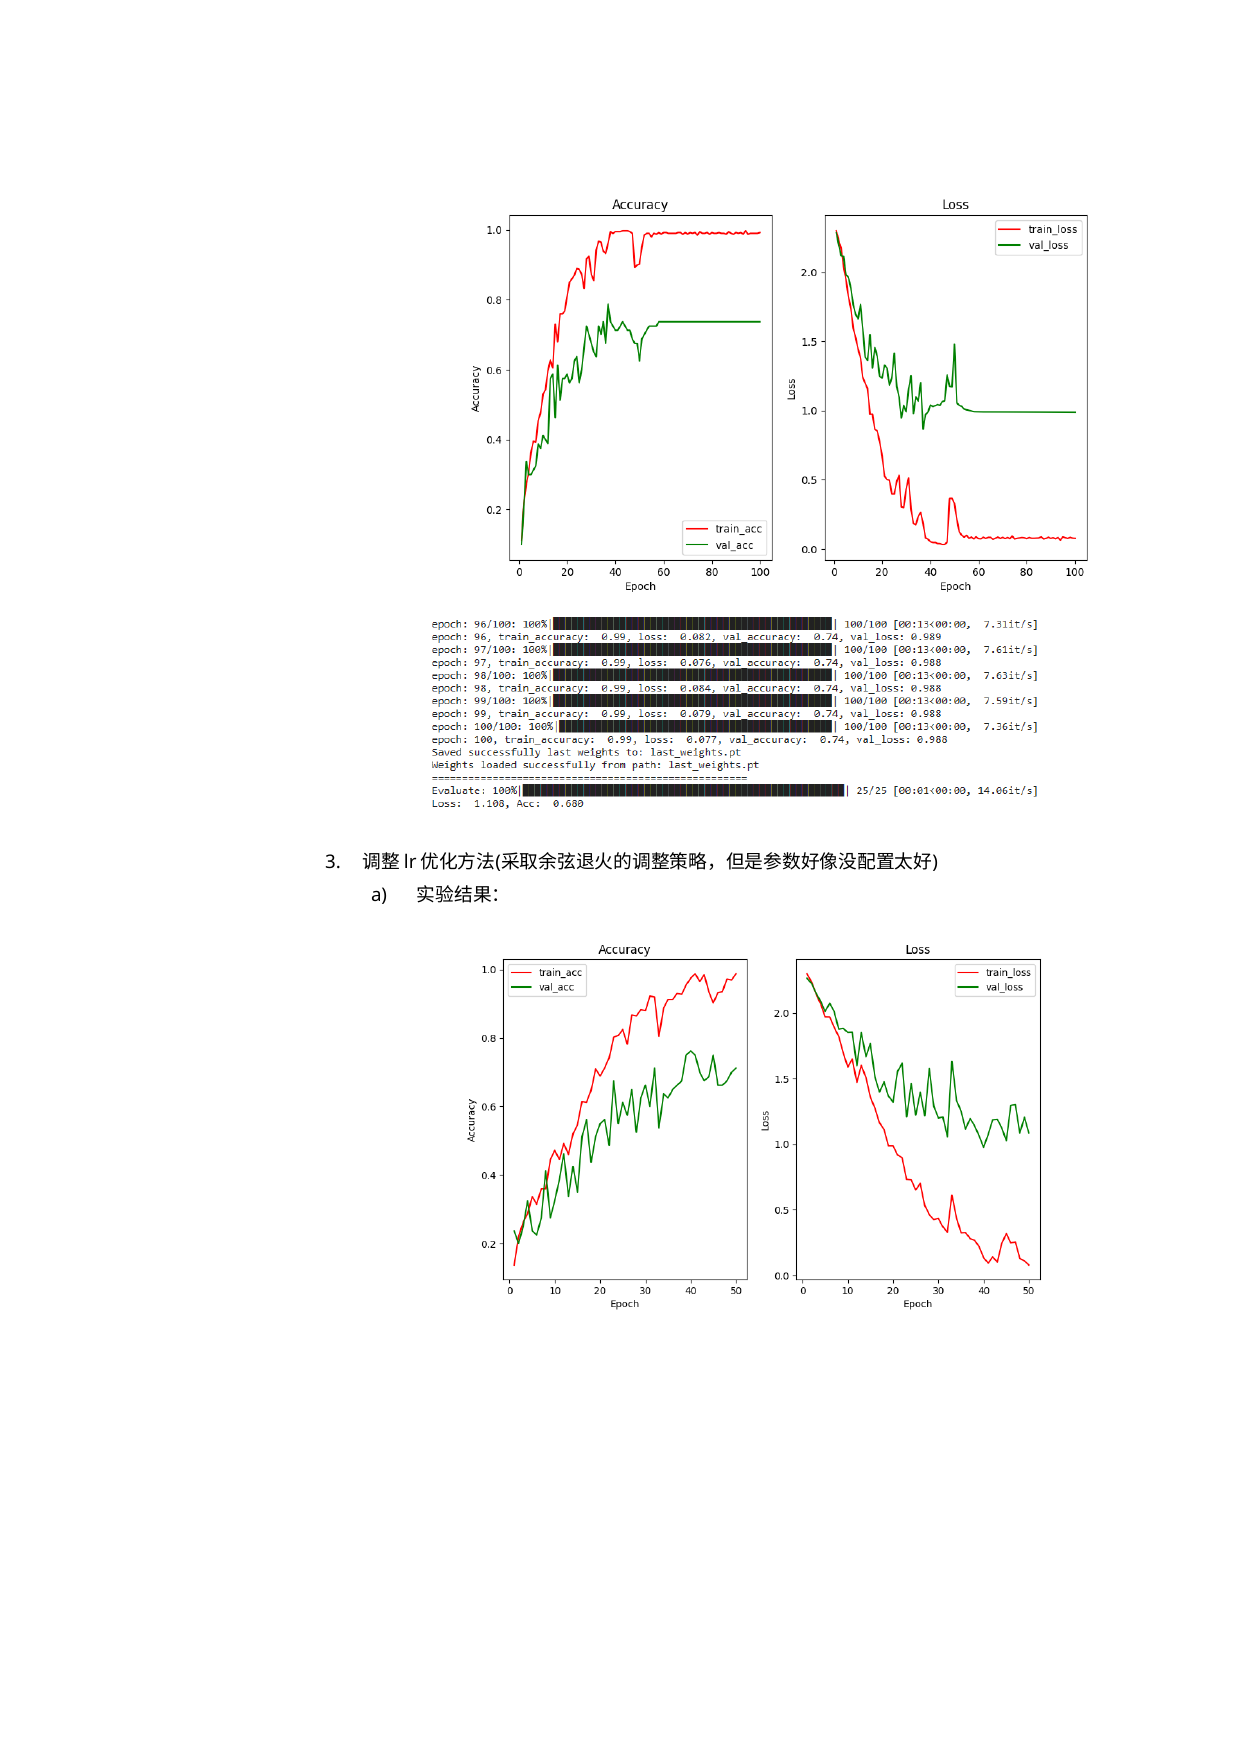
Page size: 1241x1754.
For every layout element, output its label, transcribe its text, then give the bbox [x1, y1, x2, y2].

picture [416, 617, 1118, 826]
list 调整lr优化方法(采取余弦退火的调整策略，但是参数好像没配置太好) [325, 844, 1053, 877]
list 实验结果： [371, 877, 1053, 909]
picture [416, 909, 1108, 1325]
picture [416, 162, 1161, 609]
